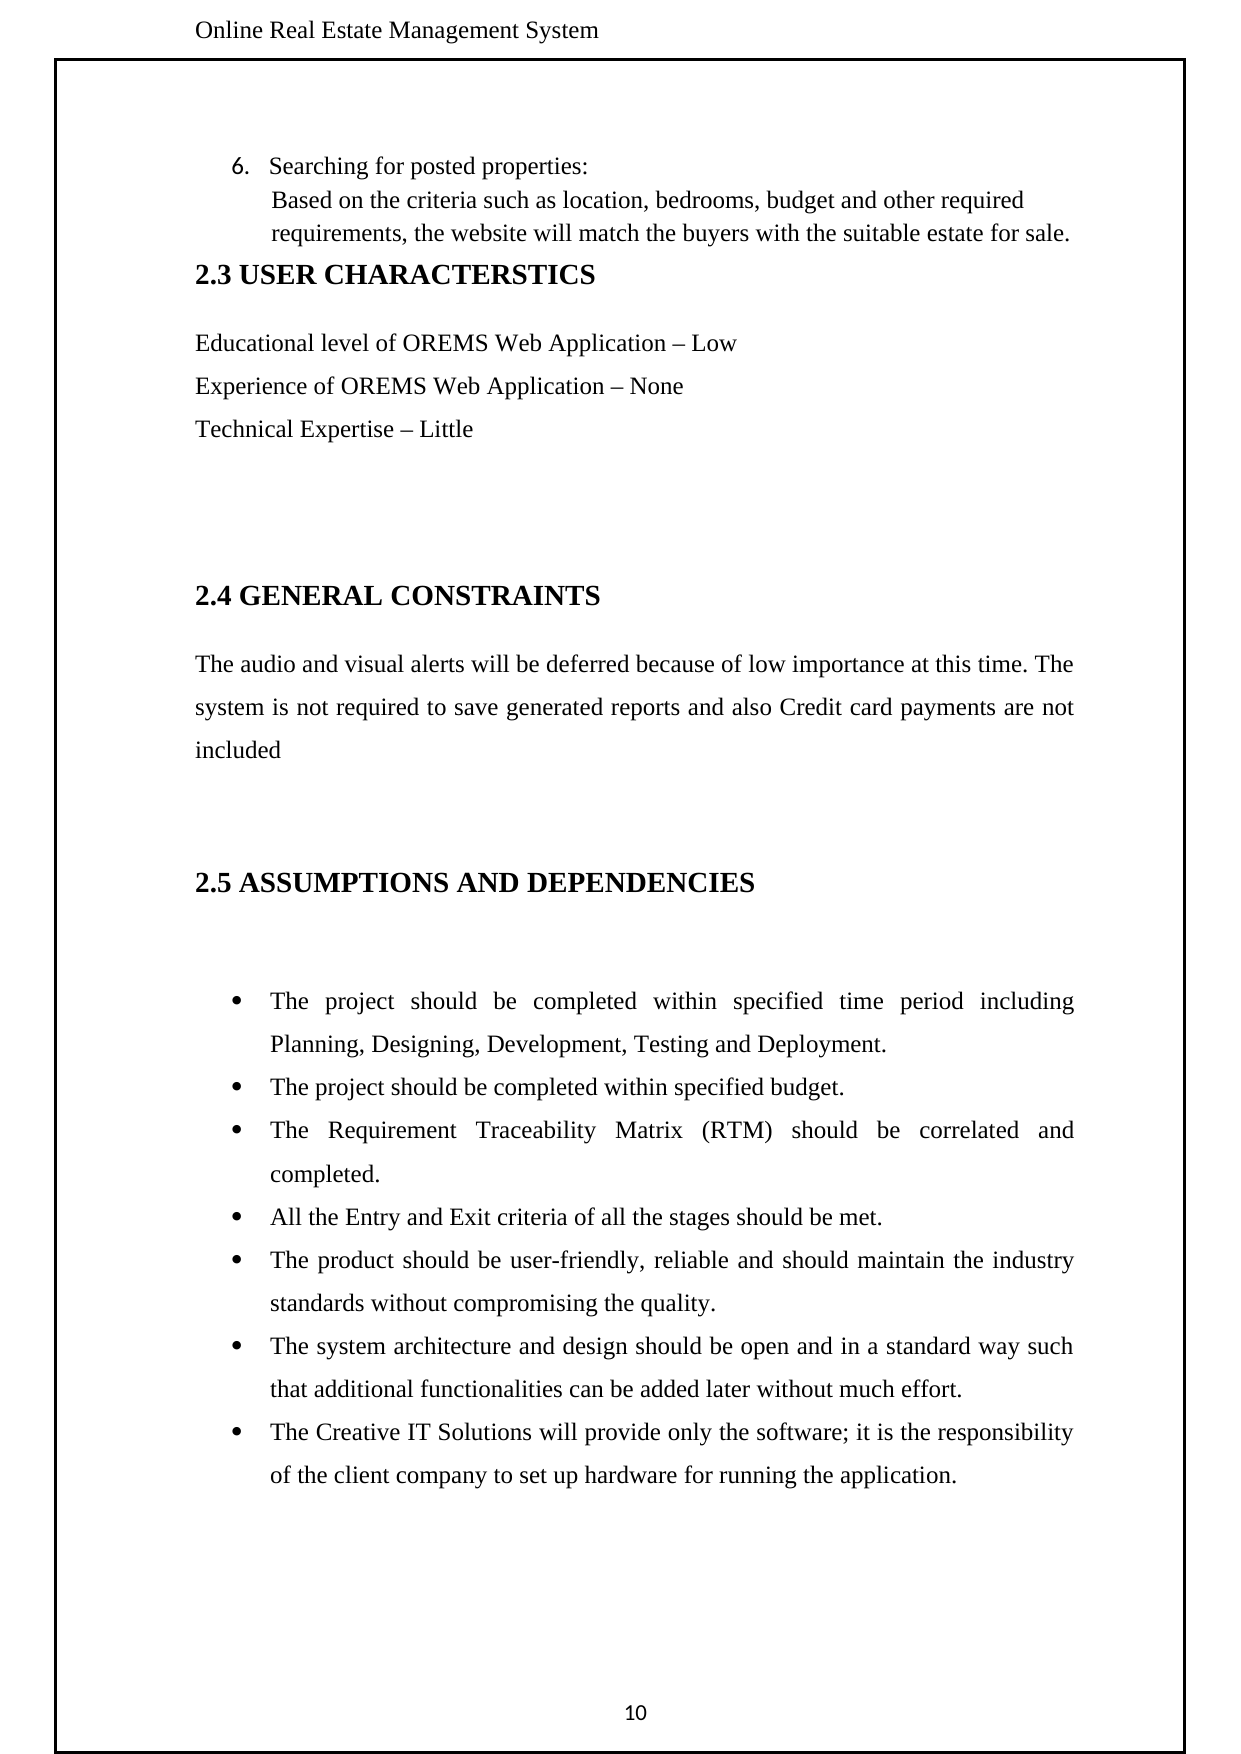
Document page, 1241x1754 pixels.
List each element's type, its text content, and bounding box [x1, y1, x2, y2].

text The audio and visual alerts will be deferred because of low importance at this time. The system is not required to save generated reports and also Credit card payments are not included [195, 649, 1075, 764]
list The Requirement Traceability Matrix (RTM) should be correlated and completed. [232, 1116, 1075, 1187]
text Technical Expertise – Little [195, 414, 1000, 443]
text Educational level of OREMS Web Application – Low [195, 328, 1000, 357]
subtitle GENERAL CONSTRAINTS [195, 578, 1075, 612]
list The project should be completed within specified budget. [232, 1072, 1075, 1101]
list All the Entry and Exit criteria of all the stages should be met. [232, 1202, 1075, 1231]
text Experience of OREMS Web Application – None [195, 371, 1000, 400]
list The project should be completed within specified time period including Planning, Designing, Development, Testing and Deployment. [232, 986, 1075, 1058]
list The Creative IT Solutions will provide only the software; it is the responsibility of the client company to set up hardware for running the application. [232, 1417, 1075, 1489]
subtitle ASSUMPTIONS AND DEPENDENCIES [195, 865, 1075, 898]
text Based on the criteria such as location, bedrooms, budget and other required requirements, the website will match the buyers with the suitable estate for sale. [271, 185, 1074, 247]
subtitle USER CHARACTERSTICS [195, 257, 1075, 290]
list Searching for posted properties: [231, 150, 1075, 181]
list The system architecture and design should be open and in a standard way such that additional functionalities can be added later without much effort. [232, 1331, 1075, 1403]
list The product should be user-friendly, reliable and should maintain the industry standards without compromising the quality. [232, 1245, 1075, 1317]
